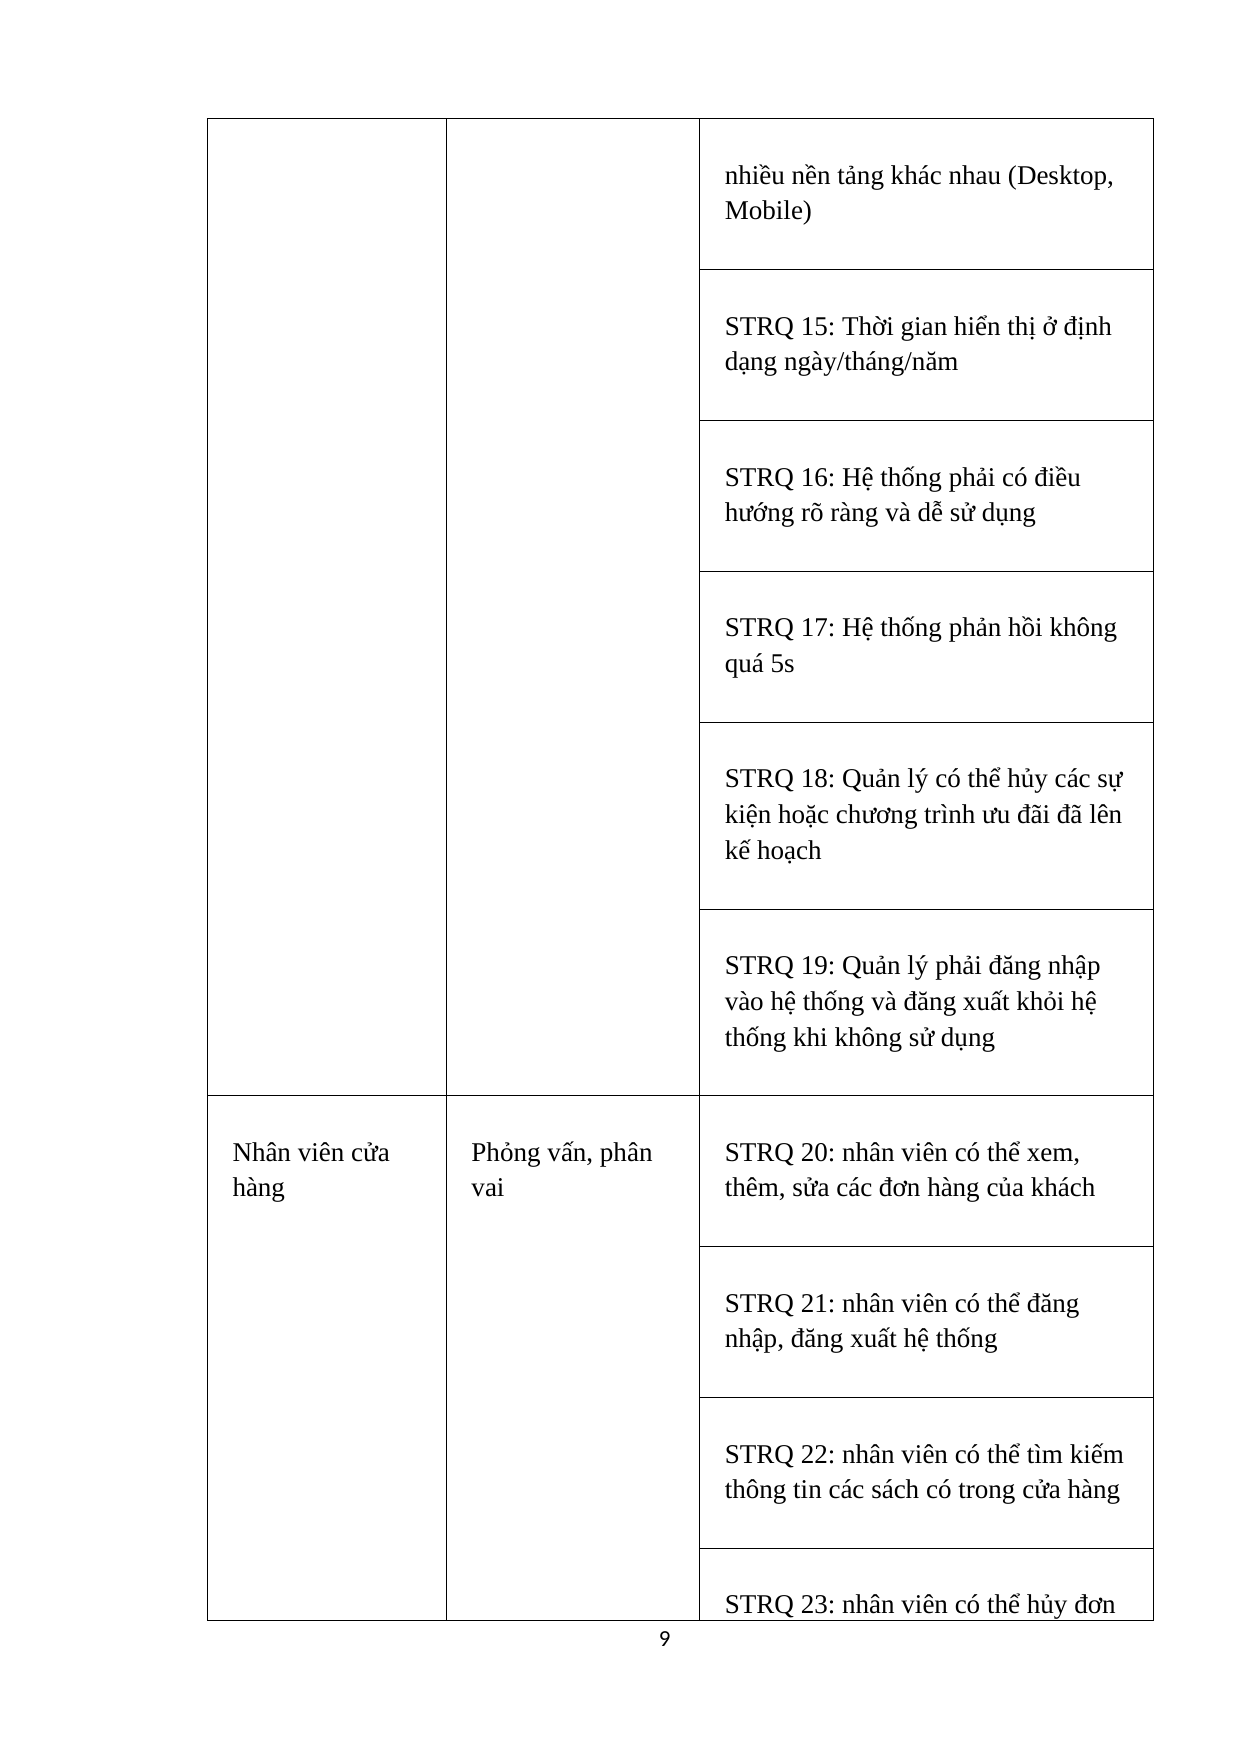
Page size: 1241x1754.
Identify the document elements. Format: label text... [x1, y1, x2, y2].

table_cell STRQ 18: Quản lý có thể hủy các sự kiện hoặc chương trình ưu đãi đã lên kế hoạch [700, 723, 1153, 908]
table_cell STRQ 22: nhân viên có thể tìm kiếm thông tin các sách có trong cửa hàng [700, 1398, 1153, 1548]
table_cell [700, 119, 1153, 269]
table_cell STRQ 16: Hệ thống phải có điều hướng rõ ràng và dễ sử dụng [700, 421, 1153, 571]
table_cell STRQ 17: Hệ thống phản hồi không quá 5s [700, 572, 1153, 722]
table_cell STRQ 21: nhân viên có thể đăng nhập, đăng xuất hệ thống [700, 1247, 1153, 1397]
table_cell STRQ 19: Quản lý phải đăng nhập vào hệ thống và đăng xuất khỏi hệ thống khi không sử dụng [700, 910, 1153, 1095]
table_cell Nhân viên cửa hàng [208, 1096, 446, 1620]
table_cell STRQ 15: Thời gian hiển thị ở định dạng ngày/tháng/năm [700, 270, 1153, 420]
table_cell STRQ 20: nhân viên có thể xem, thêm, sửa các đơn hàng của khách [700, 1096, 1153, 1246]
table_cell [700, 1549, 1153, 1620]
table_cell Phỏng vấn, phân vai [447, 1096, 699, 1620]
